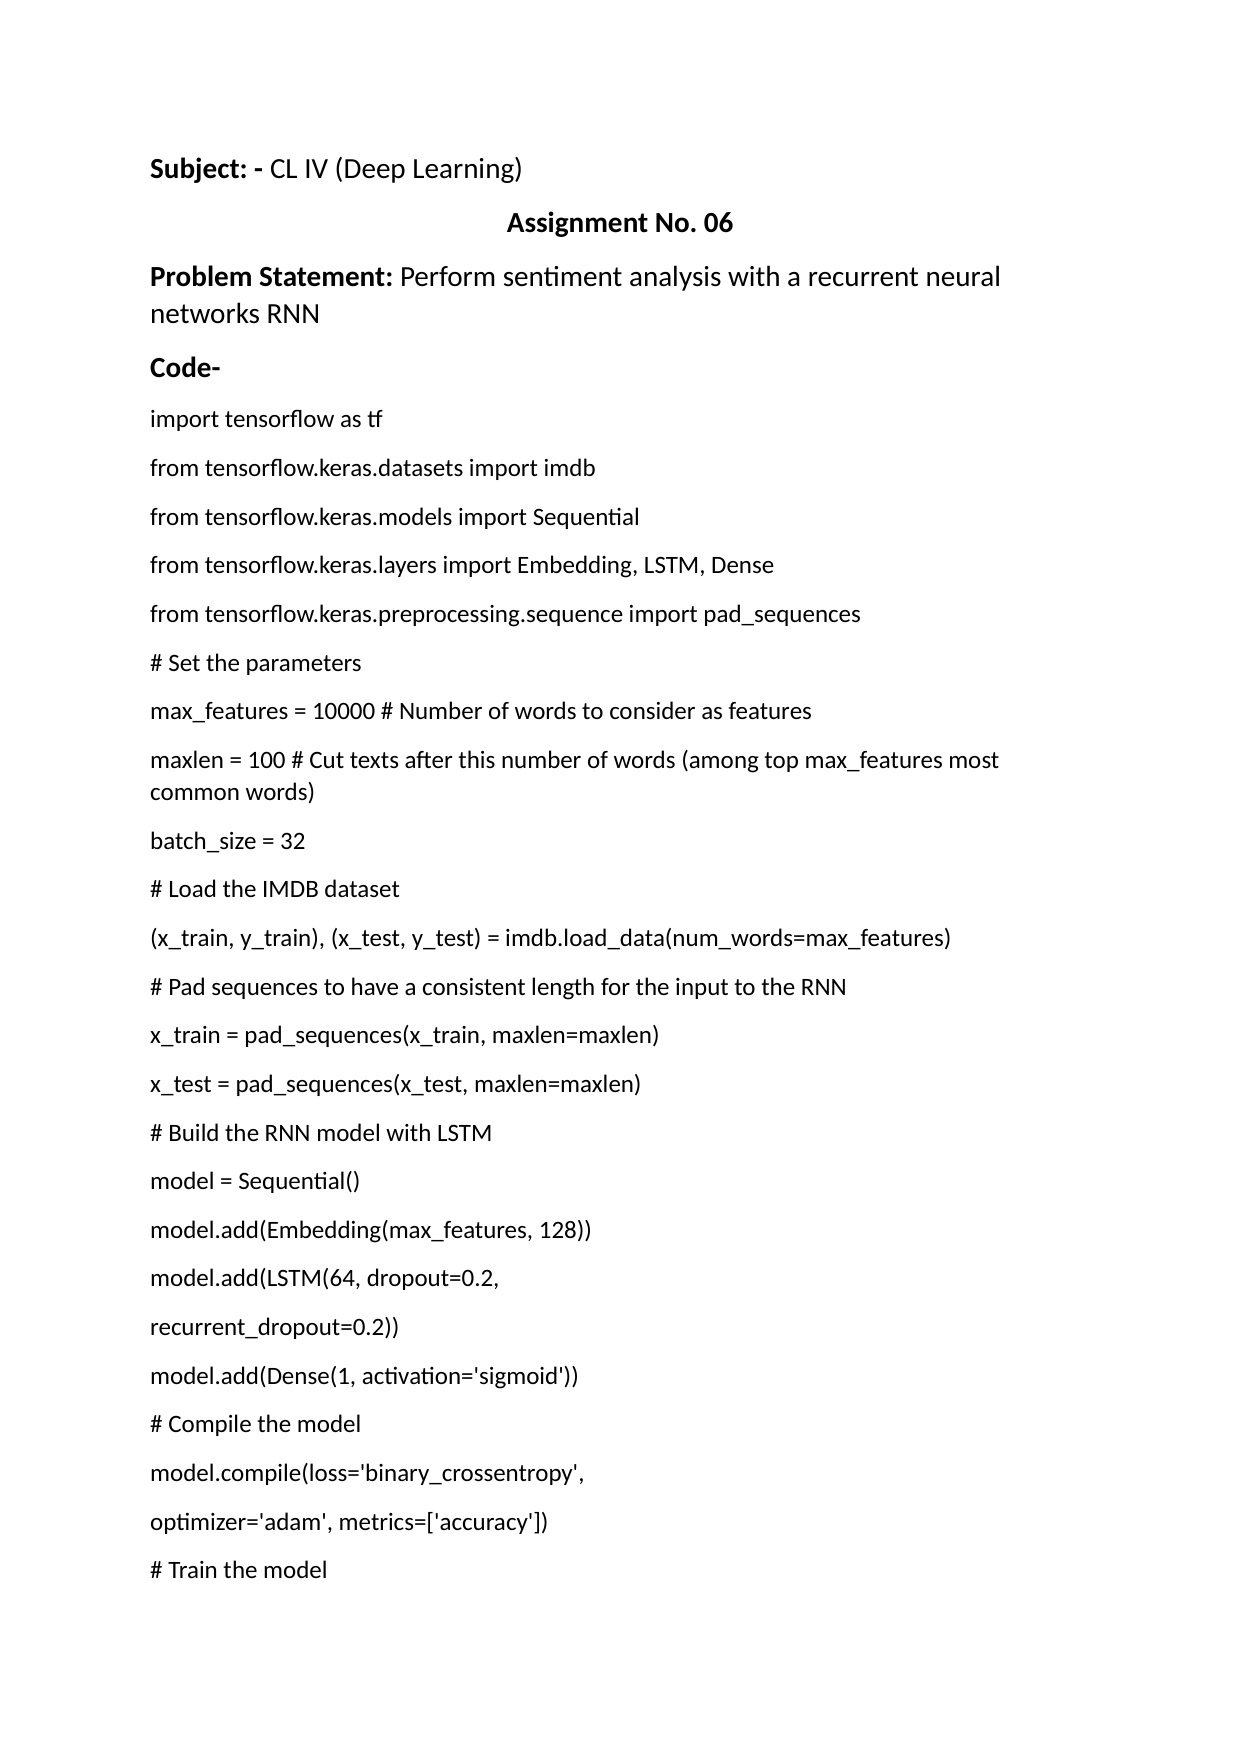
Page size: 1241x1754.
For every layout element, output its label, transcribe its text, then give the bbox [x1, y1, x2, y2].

text # Build the RNN model with LSTM [150, 1117, 1090, 1147]
text maxlen = 100 # Cut texts after this number of words (among top max_features most common words) [150, 744, 1090, 807]
text # Load the IMDB dataset [150, 873, 1090, 904]
text Problem Statement: Perform sentiment analysis with a recurrent neural networks RNN [150, 258, 1090, 331]
text from tensorflow.keras.layers import Embedding, LSTM, Dense [150, 549, 1090, 580]
text model.add(Dense(1, activation='sigmoid')) [150, 1360, 1090, 1390]
text # Train the model [150, 1554, 1090, 1585]
text # Set the parameters [150, 647, 1090, 677]
text max_features = 10000 # Number of words to consider as features [150, 696, 1090, 726]
text # Compile the model [150, 1408, 1090, 1439]
text x_train = pad_sequences(x_train, maxlen=maxlen) [150, 1019, 1090, 1050]
text # Pad sequences to have a consistent length for the input to the RNN [150, 971, 1090, 1001]
text model.compile(loss='binary_crossentropy', [150, 1457, 1090, 1488]
text from tensorflow.keras.preprocessing.sequence import pad_sequences [150, 598, 1090, 629]
text model.add(Embedding(max_features, 128)) [150, 1214, 1090, 1244]
text from tensorflow.keras.datasets import imdb [150, 452, 1090, 483]
text model.add(LSTM(64, dropout=0.2, [150, 1263, 1090, 1293]
text x_test = pad_sequences(x_test, maxlen=maxlen) [150, 1068, 1090, 1098]
text Subject: - CL IV (Deep Learning) [150, 150, 1090, 186]
text (x_train, y_train), (x_test, y_test) = imdb.load_data(num_words=max_features) [150, 922, 1090, 953]
text model = Sequential() [150, 1165, 1090, 1196]
text batch_size = 32 [150, 825, 1090, 855]
text import tensorflow as tf [150, 404, 1090, 434]
text recurrent_dropout=0.2)) [150, 1311, 1090, 1342]
text Code- [150, 349, 1090, 385]
text from tensorflow.keras.models import Sequential [150, 501, 1090, 531]
text optimizer='adam', metrics=['accuracy']) [150, 1506, 1090, 1536]
text Assignment No. 06 [150, 204, 1090, 240]
